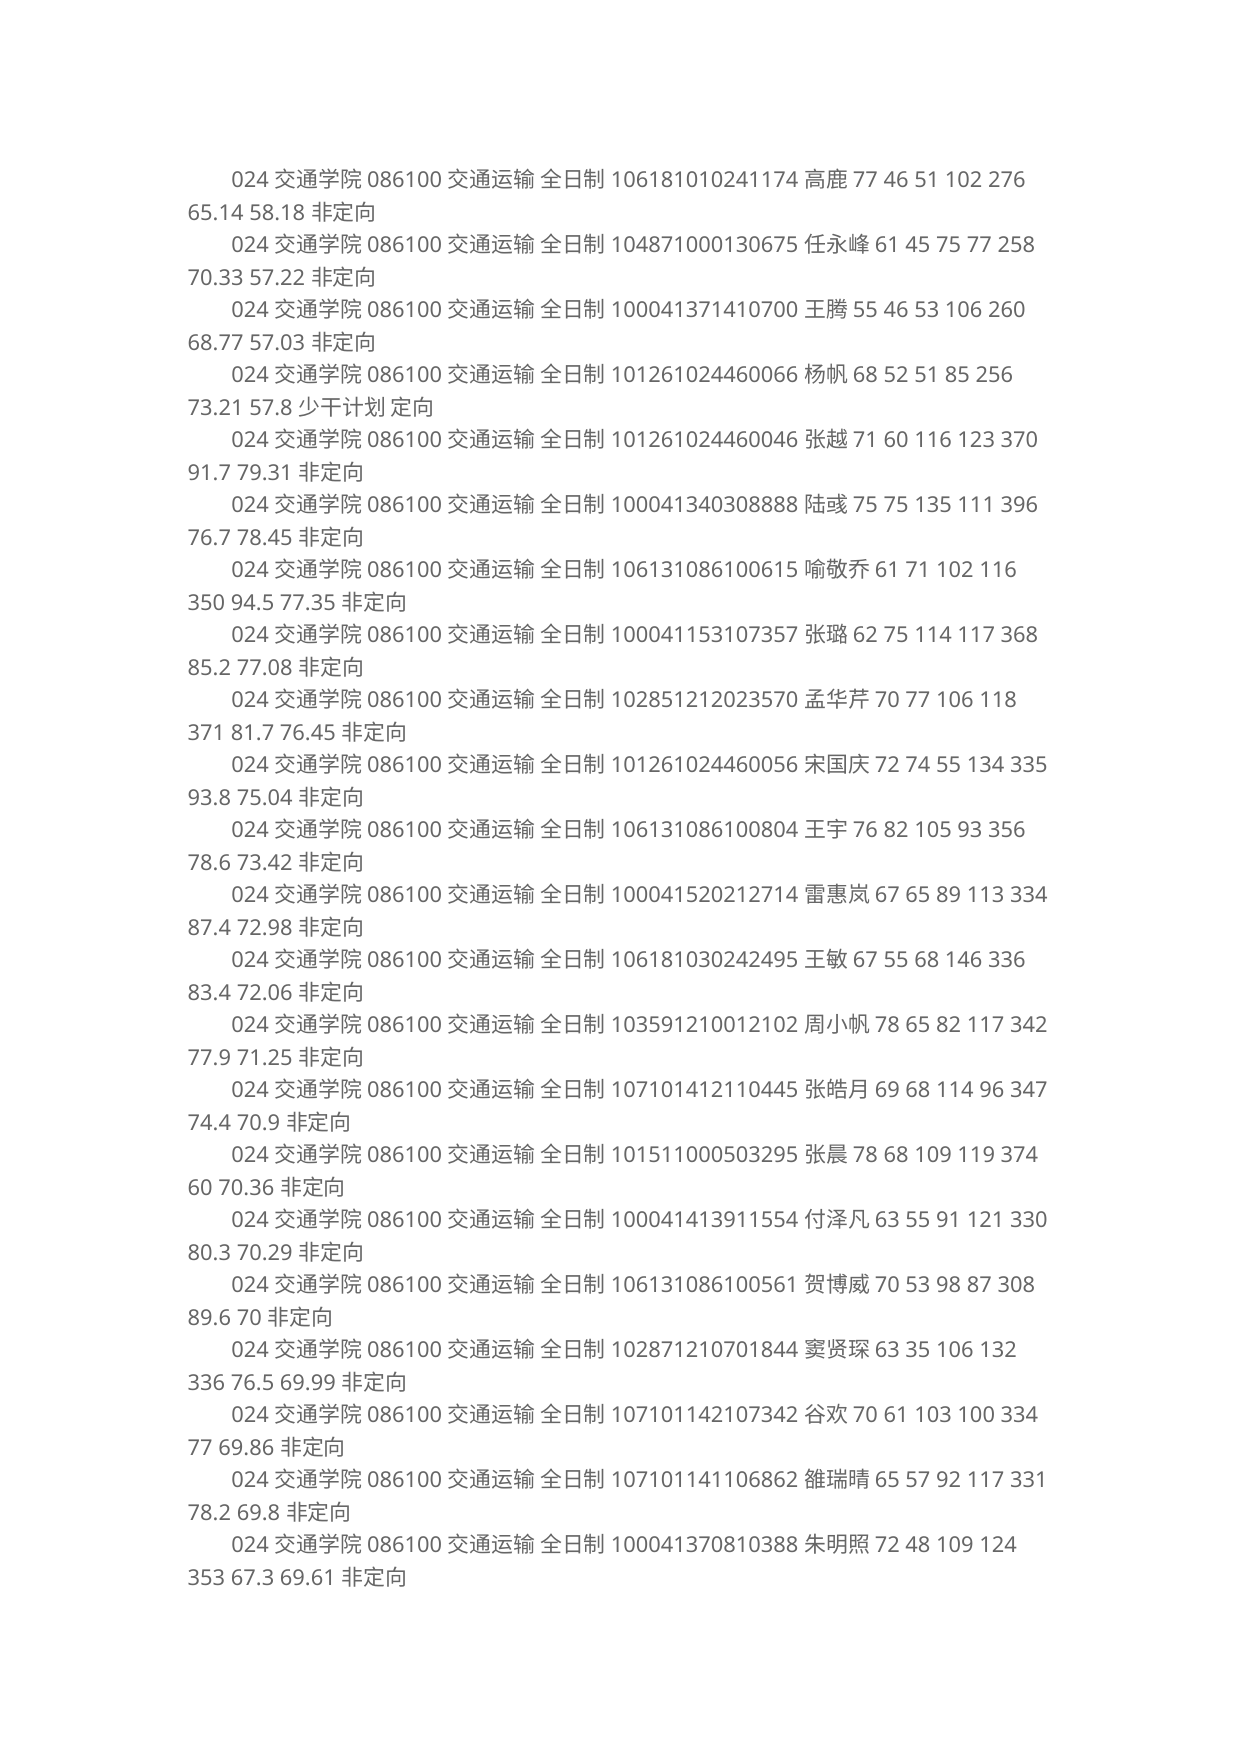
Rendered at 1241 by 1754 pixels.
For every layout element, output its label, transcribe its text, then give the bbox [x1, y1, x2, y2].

text 024 交通学院 086100 交通运输 全日制 106181030242495 王敏 67 55 68 146 336 83.4 72.06 非定向 [187, 942, 1053, 1007]
text 024 交通学院 086100 交通运输 全日制 106131086100615 喻敬乔 61 71 102 116 350 94.5 77.35 非定向 [187, 552, 1053, 617]
text 024 交通学院 086100 交通运输 全日制 104871000130675 任永峰 61 45 75 77 258 70.33 57.22 非定向 [187, 227, 1053, 292]
text 024 交通学院 086100 交通运输 全日制 106181010241174 高鹿 77 46 51 102 276 65.14 58.18 非定向 [187, 162, 1053, 227]
text 024 交通学院 086100 交通运输 全日制 107101141106862 雒瑞晴 65 57 92 117 331 78.2 69.8 非定向 [187, 1462, 1053, 1527]
text 024 交通学院 086100 交通运输 全日制 107101142107342 谷欢 70 61 103 100 334 77 69.86 非定向 [187, 1397, 1053, 1462]
text 024 交通学院 086100 交通运输 全日制 101261024460056 宋国庆 72 74 55 134 335 93.8 75.04 非定向 [187, 747, 1053, 812]
text 024 交通学院 086100 交通运输 全日制 100041520212714 雷惠岚 67 65 89 113 334 87.4 72.98 非定向 [187, 877, 1053, 942]
text 024 交通学院 086100 交通运输 全日制 101261024460046 张越 71 60 116 123 370 91.7 79.31 非定向 [187, 422, 1053, 487]
text 024 交通学院 086100 交通运输 全日制 100041413911554 付泽凡 63 55 91 121 330 80.3 70.29 非定向 [187, 1202, 1053, 1267]
text 024 交通学院 086100 交通运输 全日制 100041371410700 王腾 55 46 53 106 260 68.77 57.03 非定向 [187, 292, 1053, 357]
text 024 交通学院 086100 交通运输 全日制 107101412110445 张皓月 69 68 114 96 347 74.4 70.9 非定向 [187, 1072, 1053, 1137]
text 024 交通学院 086100 交通运输 全日制 100041370810388 朱明照 72 48 109 124 353 67.3 69.61 非定向 [187, 1527, 1053, 1592]
text 024 交通学院 086100 交通运输 全日制 100041153107357 张璐 62 75 114 117 368 85.2 77.08 非定向 [187, 617, 1053, 682]
text 024 交通学院 086100 交通运输 全日制 106131086100561 贺博威 70 53 98 87 308 89.6 70 非定向 [187, 1267, 1053, 1332]
text 024 交通学院 086100 交通运输 全日制 100041340308888 陆彧 75 75 135 111 396 76.7 78.45 非定向 [187, 487, 1053, 552]
text 024 交通学院 086100 交通运输 全日制 102851212023570 孟华芹 70 77 106 118 371 81.7 76.45 非定向 [187, 682, 1053, 747]
text 024 交通学院 086100 交通运输 全日制 101511000503295 张晨 78 68 109 119 374 60 70.36 非定向 [187, 1137, 1053, 1202]
text 024 交通学院 086100 交通运输 全日制 101261024460066 杨帆 68 52 51 85 256 73.21 57.8 少干计划 定向 [187, 357, 1053, 422]
text 024 交通学院 086100 交通运输 全日制 103591210012102 周小帆 78 65 82 117 342 77.9 71.25 非定向 [187, 1007, 1053, 1072]
text 024 交通学院 086100 交通运输 全日制 102871210701844 窦贤琛 63 35 106 132 336 76.5 69.99 非定向 [187, 1332, 1053, 1397]
text 024 交通学院 086100 交通运输 全日制 106131086100804 王宇 76 82 105 93 356 78.6 73.42 非定向 [187, 812, 1053, 877]
